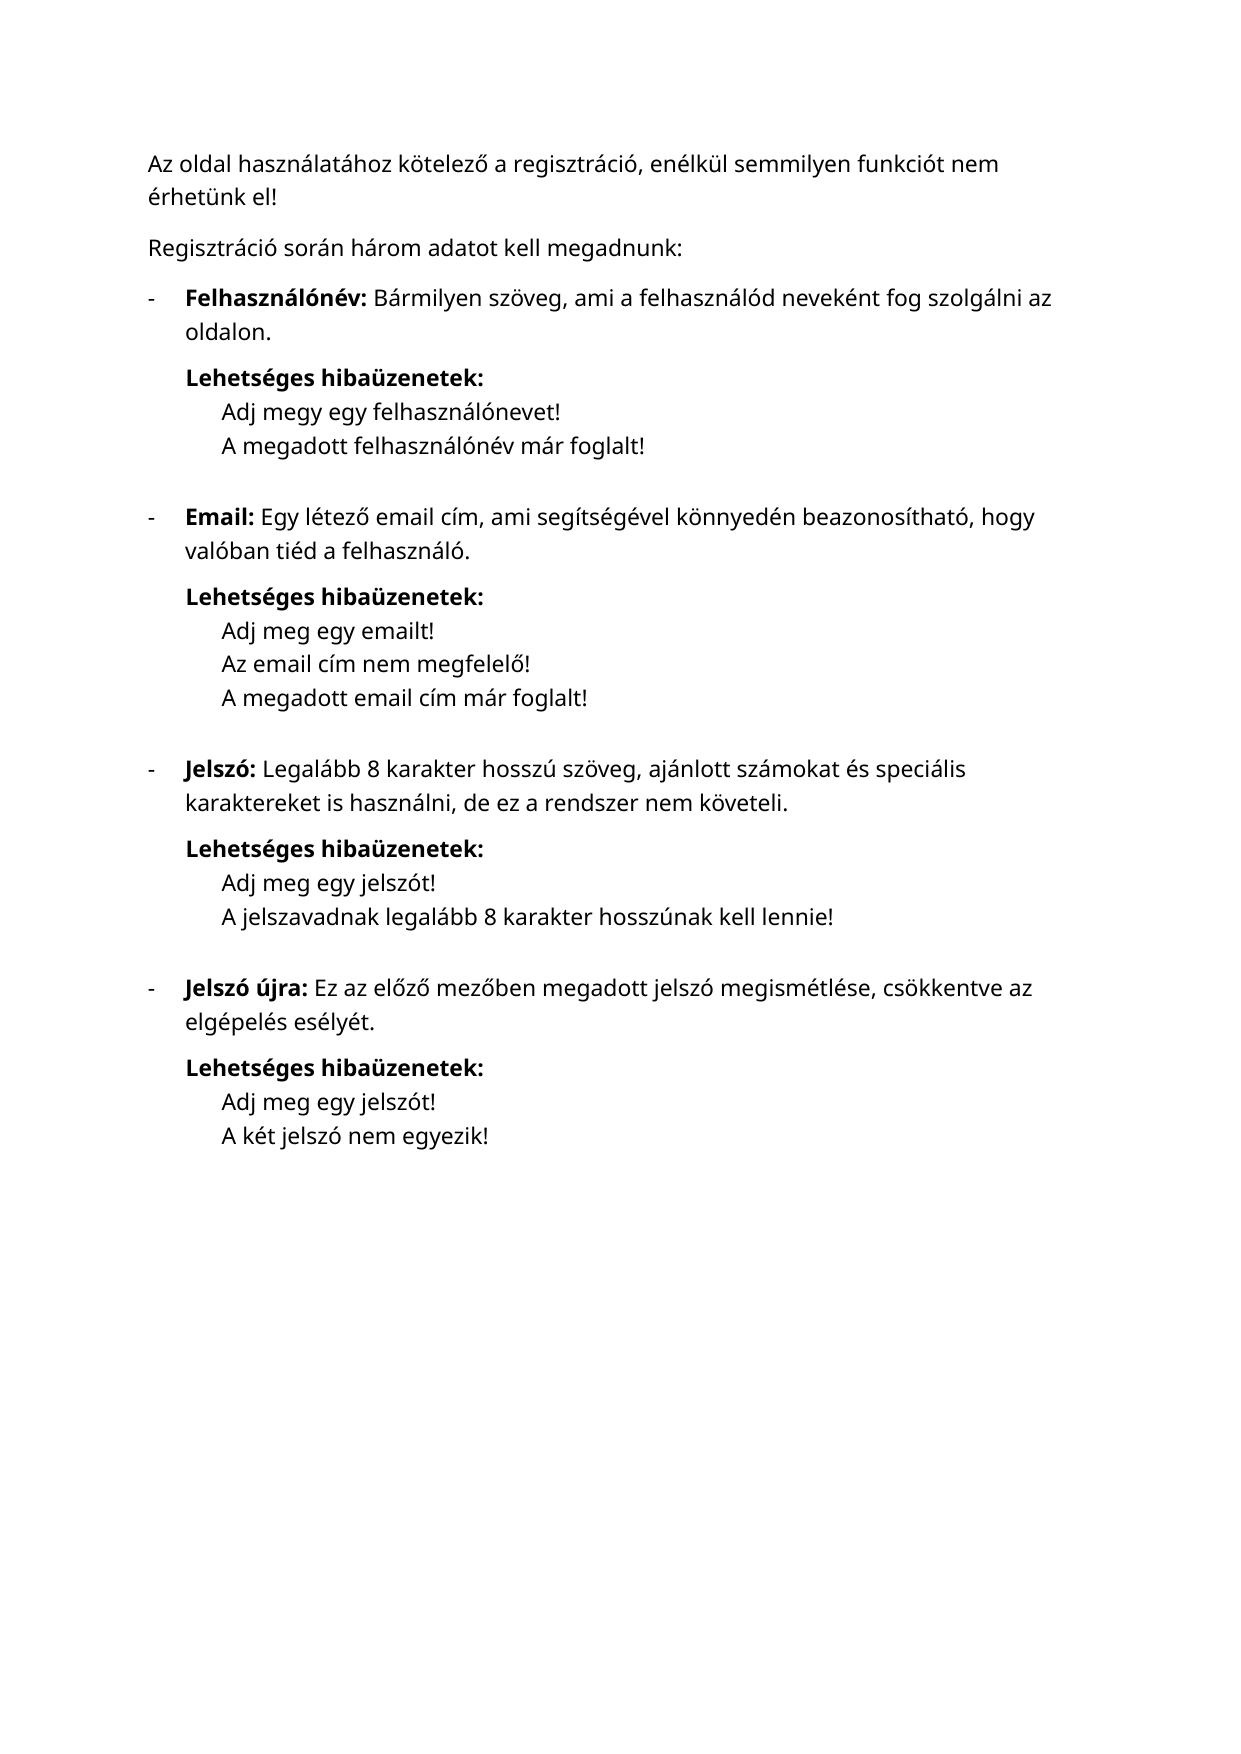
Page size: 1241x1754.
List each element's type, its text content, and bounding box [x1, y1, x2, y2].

list Felhasználónév: Bármilyen szöveg, ami a felhasználód neveként fog szolgálni az oldalon. [148, 282, 1093, 347]
list Lehetséges hibaüzenetek: [185, 581, 1093, 612]
list A megadott email cím már foglalt! [185, 682, 1093, 713]
list A megadott felhasználónév már foglalt! [185, 430, 1093, 461]
list A jelszavadnak legalább 8 karakter hosszúnak kell lennie! [185, 901, 1093, 932]
list Jelszó: Legalább 8 karakter hosszú szöveg, ajánlott számokat és speciális karaktereket is használni, de ez a rendszer nem követeli. [148, 753, 1093, 818]
list Lehetséges hibaüzenetek: [185, 1052, 1093, 1083]
list Adj meg egy emailt! [185, 615, 1093, 646]
list Az email cím nem megfelelő! [185, 648, 1093, 680]
text Regisztráció során három adatot kell megadnunk: [148, 232, 1093, 263]
text Az oldal használatához kötelező a regisztráció, enélkül semmilyen funkciót nem érhetünk el! [148, 148, 1093, 213]
list Email: Egy létező email cím, ami segítségével könnyedén beazonosítható, hogy valóban tiéd a felhasználó. [148, 501, 1093, 566]
list Adj meg egy jelszót! [185, 1086, 1093, 1117]
list Jelszó újra: Ez az előző mezőben megadott jelszó megismétlése, csökkentve az elgépelés esélyét. [148, 972, 1093, 1037]
list Adj meg egy jelszót! [185, 867, 1093, 898]
list Adj megy egy felhasználónevet! [185, 396, 1093, 427]
list Lehetséges hibaüzenetek: [185, 833, 1093, 865]
list Lehetséges hibaüzenetek: [185, 362, 1093, 393]
list A két jelszó nem egyezik! [185, 1120, 1093, 1151]
